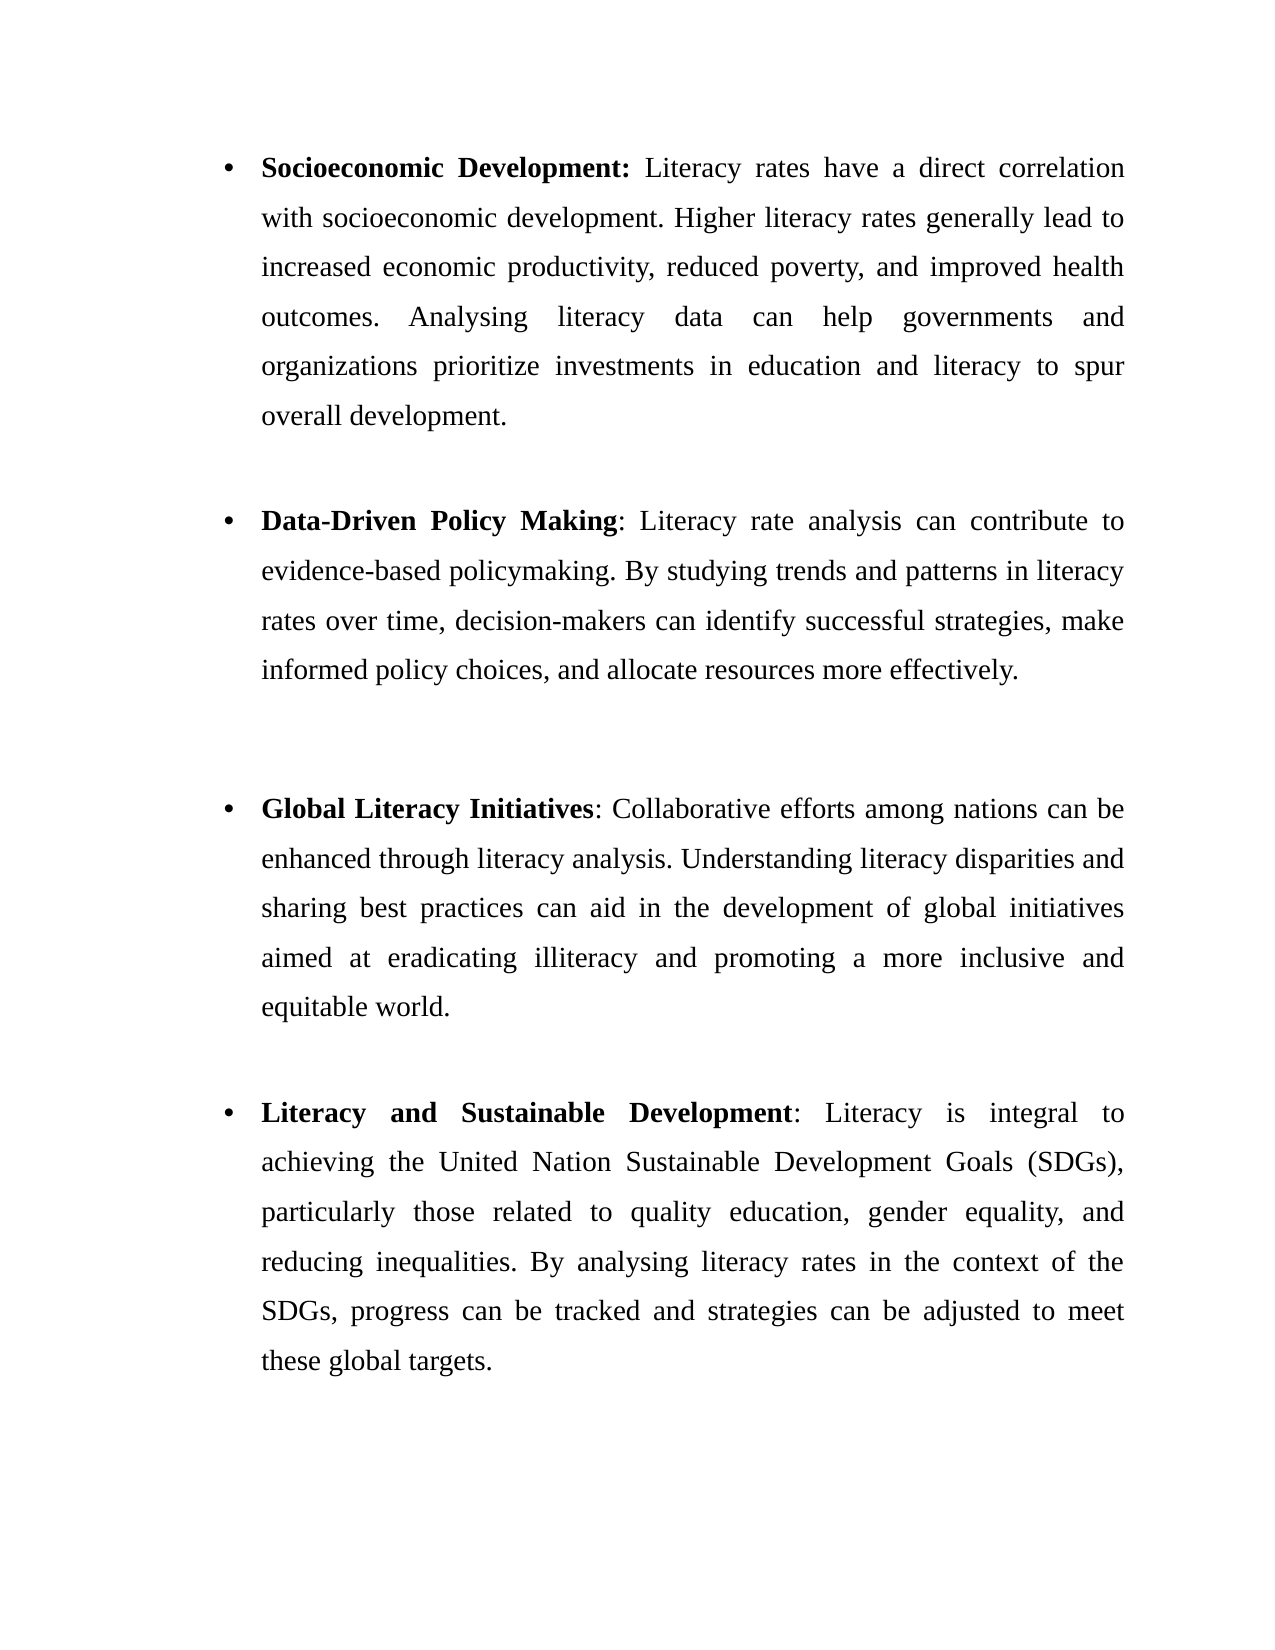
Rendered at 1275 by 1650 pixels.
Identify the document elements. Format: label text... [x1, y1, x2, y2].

list Literacy and Sustainable Development: Literacy is integral to achieving the United Nation Sustainable Development Goals (SDGs), particularly those related to quality education, gender equality, and reducing inequalities. By analysing literacy rates in the context of the SDGs, progress can be tracked and strategies can be adjusted to meet these global targets. [223, 1095, 1125, 1376]
list Global Literacy Initiatives: Collaborative efforts among nations can be enhanced through literacy analysis. Understanding literacy disparities and sharing best practices can aid in the development of global initiatives aimed at eradicating illiteracy and promoting a more inclusive and equitable world. [223, 791, 1125, 1023]
list Data-Driven Policy Making: Literacy rate analysis can contribute to evidence-based policymaking. By studying trends and patterns in literacy rates over time, decision-makers can identify successful strategies, make informed policy choices, and allocate resources more effectively. [223, 503, 1125, 686]
list Socioeconomic Development: Literacy rates have a direct correlation with socioeconomic development. Higher literacy rates generally lead to increased economic productivity, reduced poverty, and improved health outcomes. Analysing literacy data can help governments and organizations prioritize investments in education and literacy to spur overall development. [223, 150, 1125, 432]
